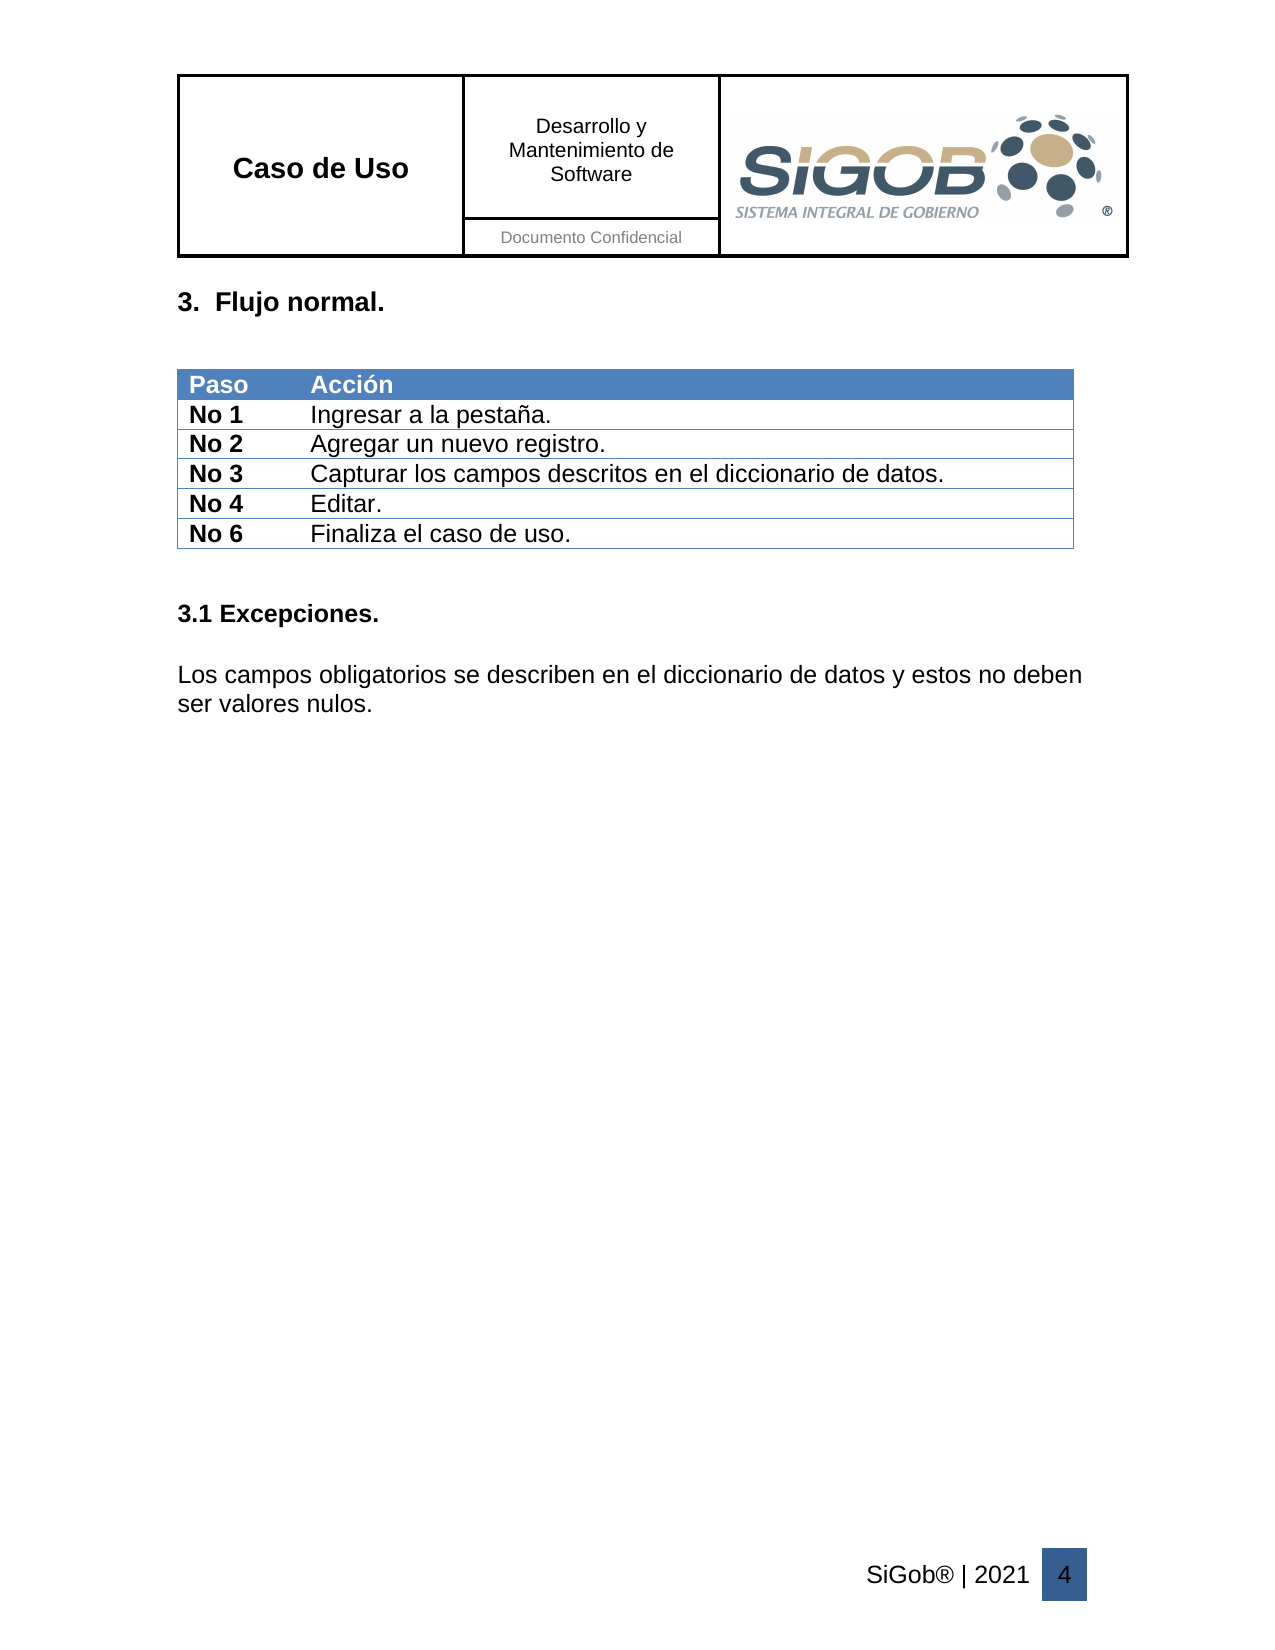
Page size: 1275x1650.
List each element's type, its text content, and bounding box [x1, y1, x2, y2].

list Flujo normal. [177, 286, 1087, 317]
table_header Acción [299, 370, 1073, 399]
table_cell Agregar un nuevo registro. [299, 430, 1073, 458]
table_cell Editar. [299, 489, 1073, 518]
picture [730, 111, 1117, 221]
table_cell Capturar los campos descritos en el diccionario de datos. [299, 459, 1073, 488]
table_cell No 4 [178, 489, 299, 518]
table_cell Finaliza el caso de uso. [299, 519, 1073, 548]
table_cell No 2 [178, 430, 299, 458]
table_cell Ingresar a la pestaña. [299, 400, 1073, 428]
table_cell No 3 [178, 459, 299, 488]
subtitle Excepciones. [177, 599, 1087, 627]
table_cell No 6 [178, 519, 299, 548]
table_header Paso [178, 370, 299, 399]
table_cell No 1 [178, 400, 299, 428]
text Los campos obligatorios se describen en el diccionario de datos y estos no deben ser valores nulos. [177, 660, 1087, 718]
